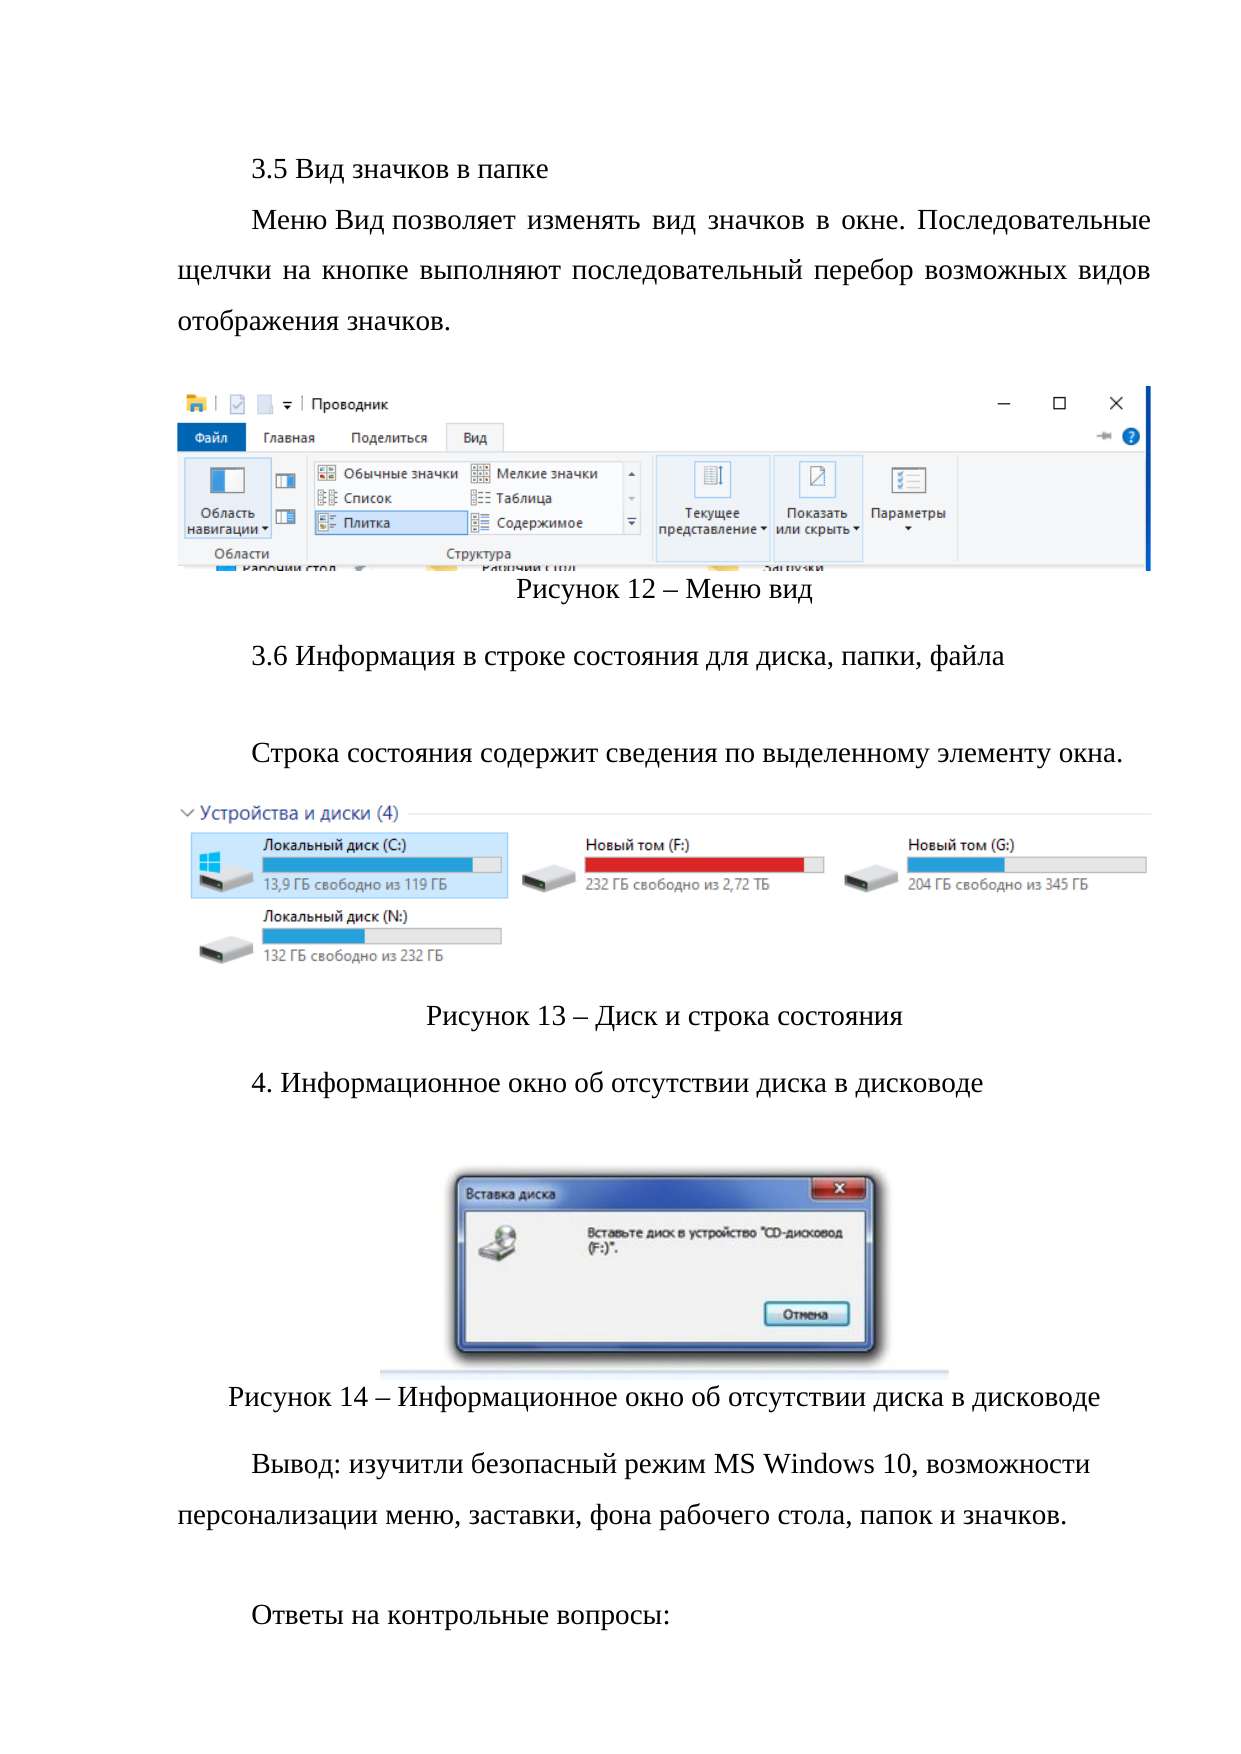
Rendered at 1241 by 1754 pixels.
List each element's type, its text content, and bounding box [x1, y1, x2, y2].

text Рисунок 12 – Меню вид [177, 571, 1152, 604]
text Рисунок 13 – Диск и строка состояния [177, 998, 1152, 1031]
text Ответы на контрольные вопросы: [177, 1597, 1152, 1631]
picture [177, 802, 1152, 998]
picture [380, 1148, 949, 1380]
text Вывод: изучитли безопасный режим MS Windows 10, возможности персонализации меню, заставки, фона рабочего стола, папок и значков. [177, 1446, 1152, 1530]
text Рисунок 14 – Информационное окно об отсутствии диска в дисководе [177, 1379, 1152, 1413]
text 3.6 Информация в строке состояния для диска, папки, файла [177, 638, 1152, 671]
text 3.5 Вид значков в папке [177, 152, 1152, 185]
text Строка состояния содержит сведения по выделенному элементу окна. [177, 736, 1152, 769]
text Меню Вид позволяет изменять вид значков в окне. Последовательные щелчки на кнопке выполняют последовательный перебор возможных видов отображения значков. [177, 202, 1152, 336]
picture [177, 386, 1151, 571]
text 4. Информационное окно об отсутствии диска в дисководе [177, 1065, 1152, 1098]
